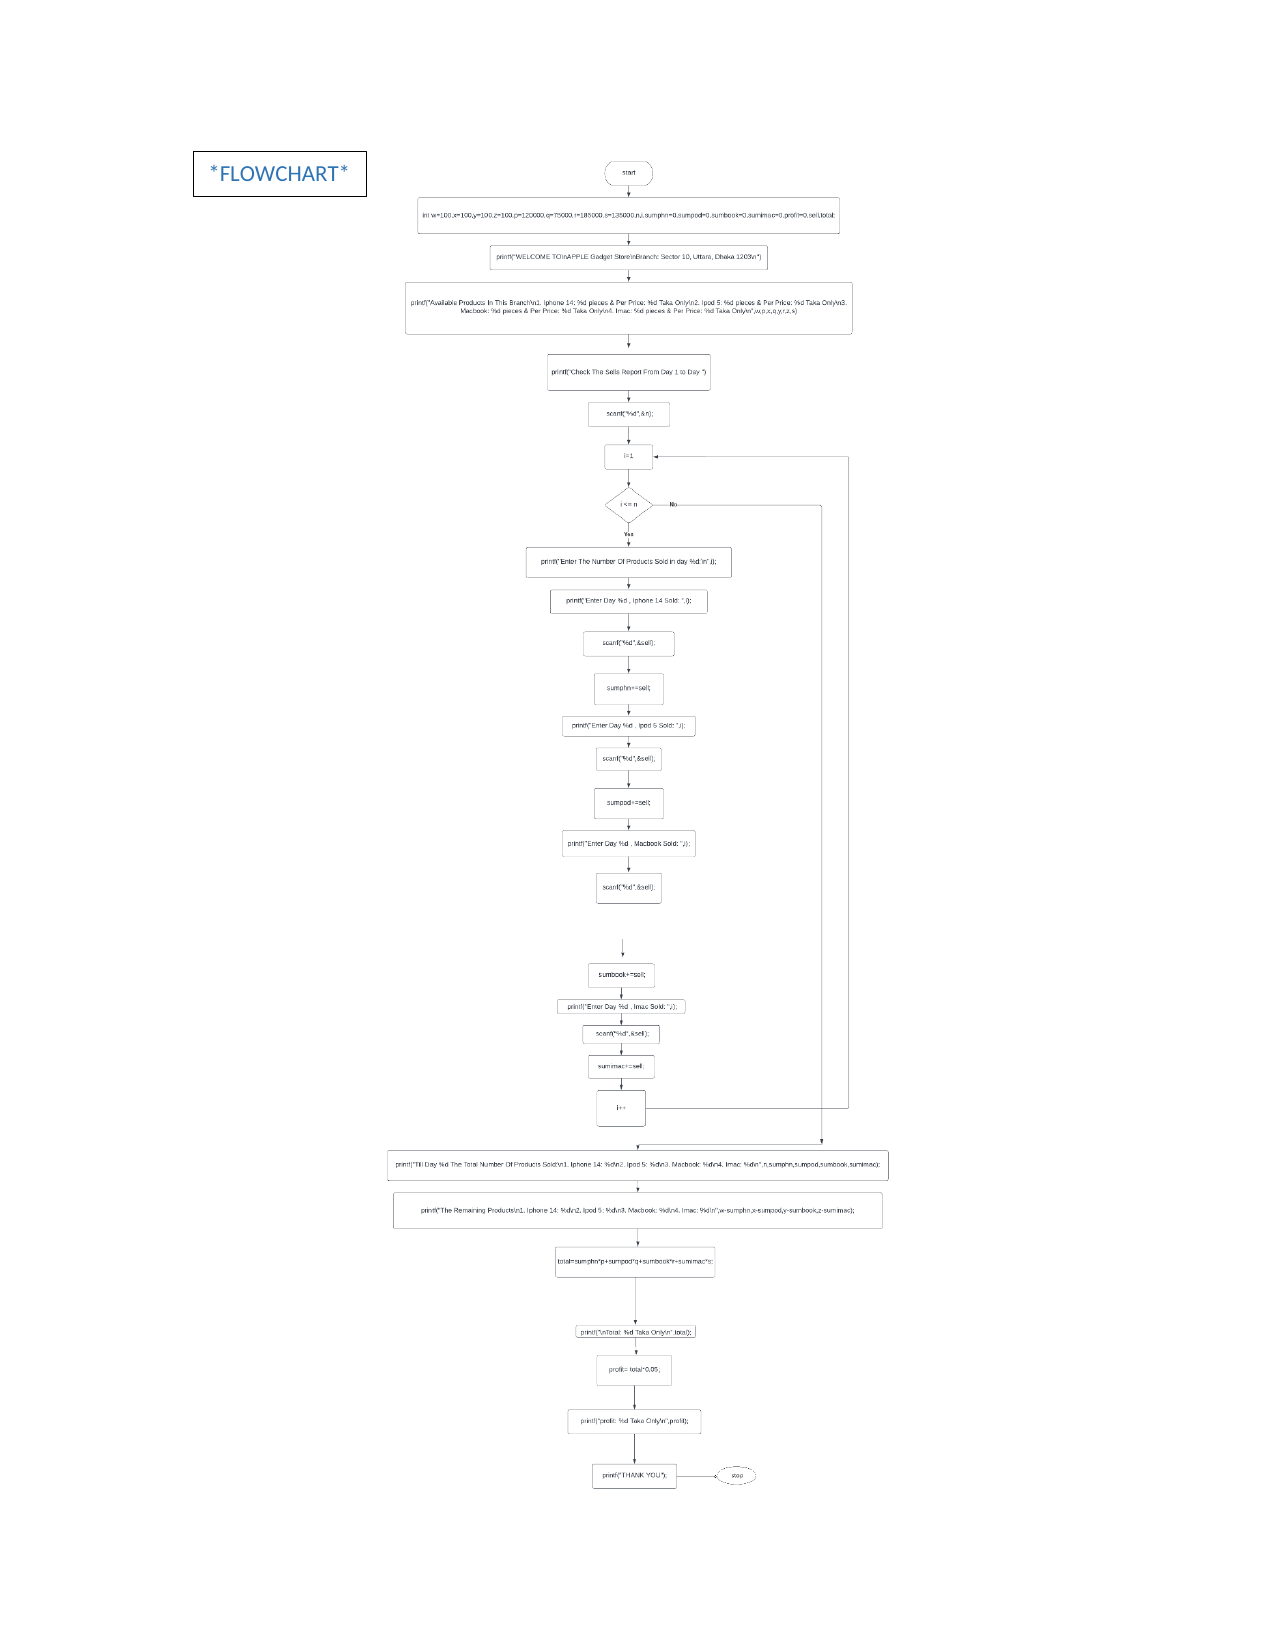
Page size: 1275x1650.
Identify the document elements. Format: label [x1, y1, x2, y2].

picture [375, 150, 900, 1500]
